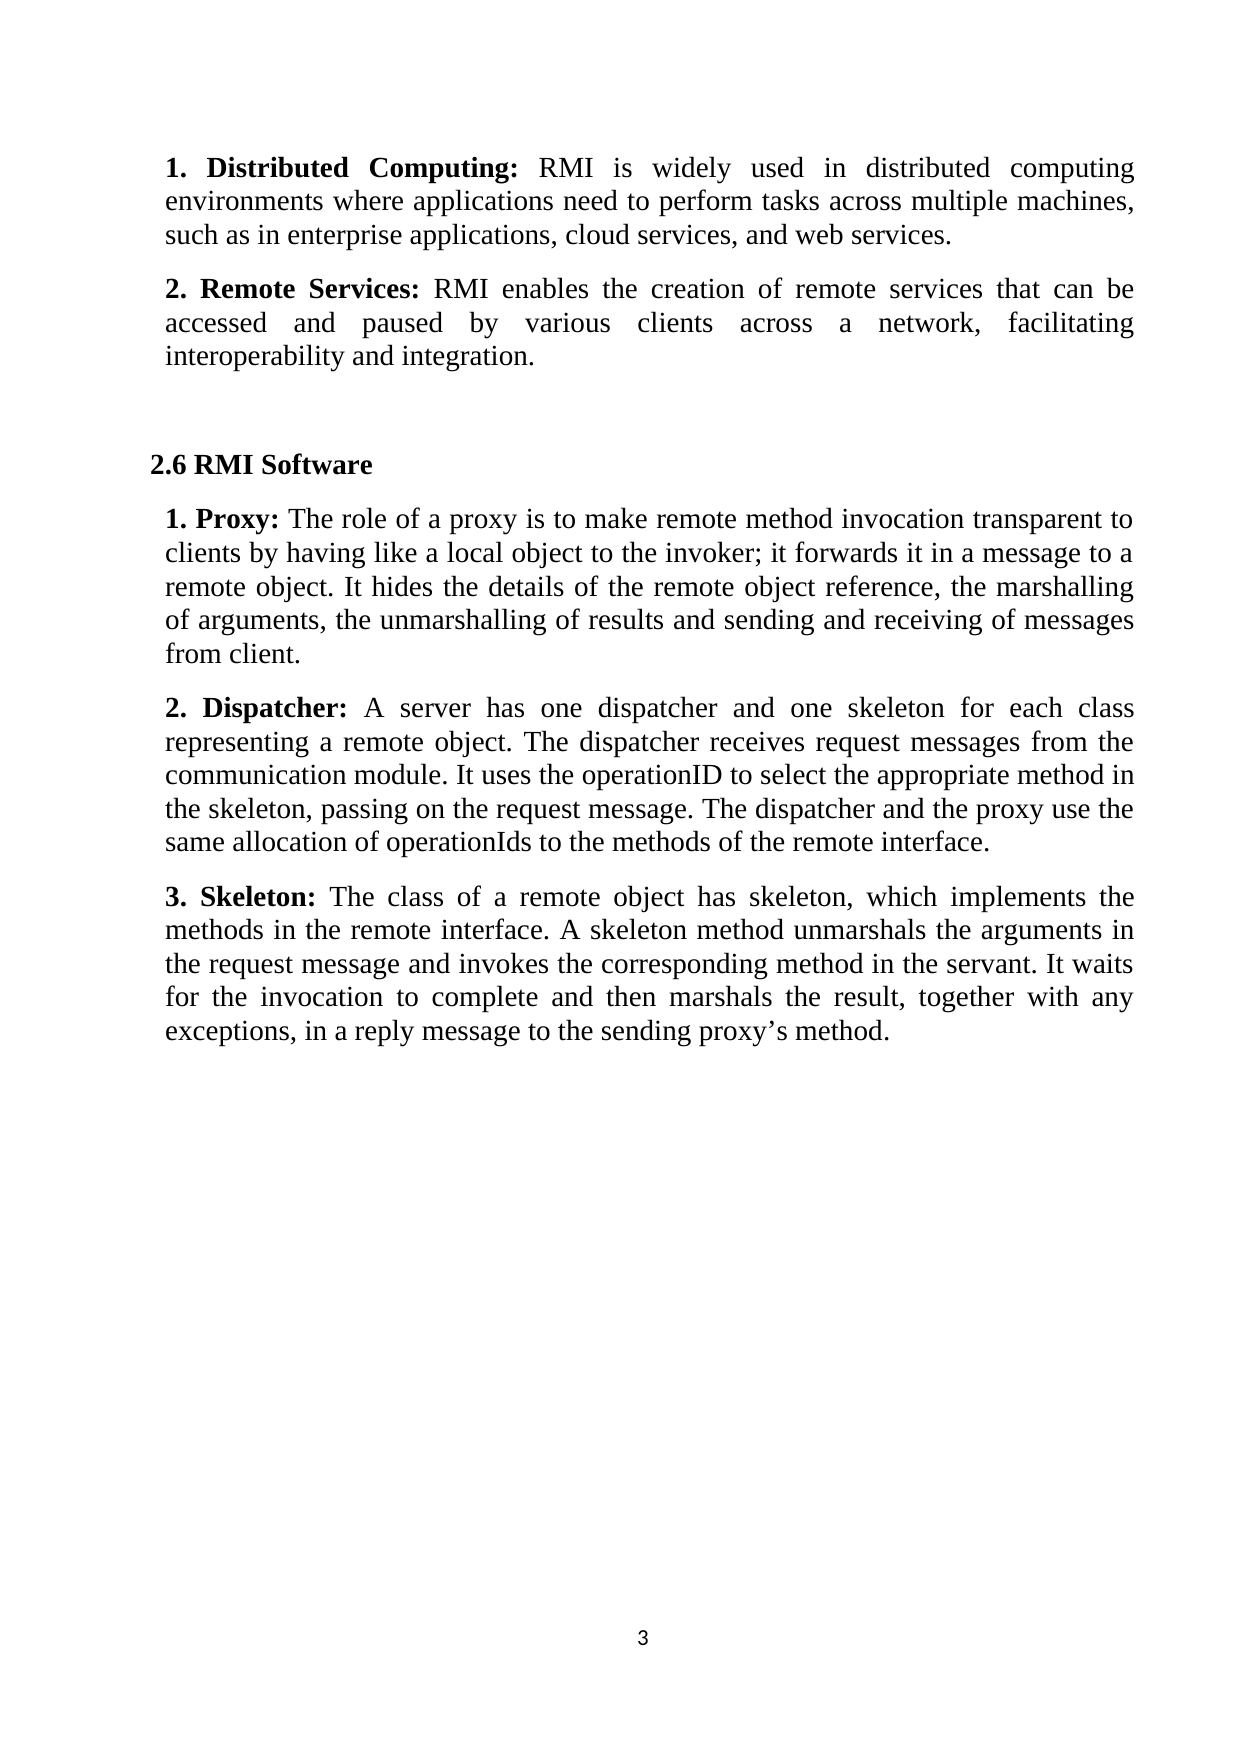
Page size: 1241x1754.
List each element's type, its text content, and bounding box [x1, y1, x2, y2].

text 2. Dispatcher: A server has one dispatcher and one skeleton for each class representing a remote object. The dispatcher receives request messages from the communication module. It uses the operationID to select the appropriate method in the skeleton, passing on the request message. The dispatcher and the proxy use the same allocation of operationIds to the methods of the remote interface. [165, 690, 1135, 858]
text 2.6 RMI Software [150, 447, 1135, 481]
text 1. Proxy: The role of a proxy is to make remote method invocation transparent to clients by having like a local object to the invoker; it forwards it in a message to a remote object. It hides the details of the remote object reference, the marshalling of arguments, the unmarshalling of results and sending and receiving of messages from client. [165, 502, 1135, 669]
text 1. Distributed Computing: RMI is widely used in distributed computing environments where applications need to perform tasks across multiple machines, such as in enterprise applications, cloud services, and web services. [165, 150, 1135, 251]
text 2. Remote Services: RMI enables the creation of remote services that can be accessed and paused by various clients across a network, facilitating interoperability and integration. [165, 271, 1135, 372]
text 3. Skeleton: The class of a remote object has skeleton, which implements the methods in the remote interface. A skeleton method unmarshals the arguments in the request message and invokes the corresponding method in the servant. It waits for the invocation to complete and then marshals the result, together with any exceptions, in a reply message to the sending proxy’s method. [165, 879, 1135, 1046]
